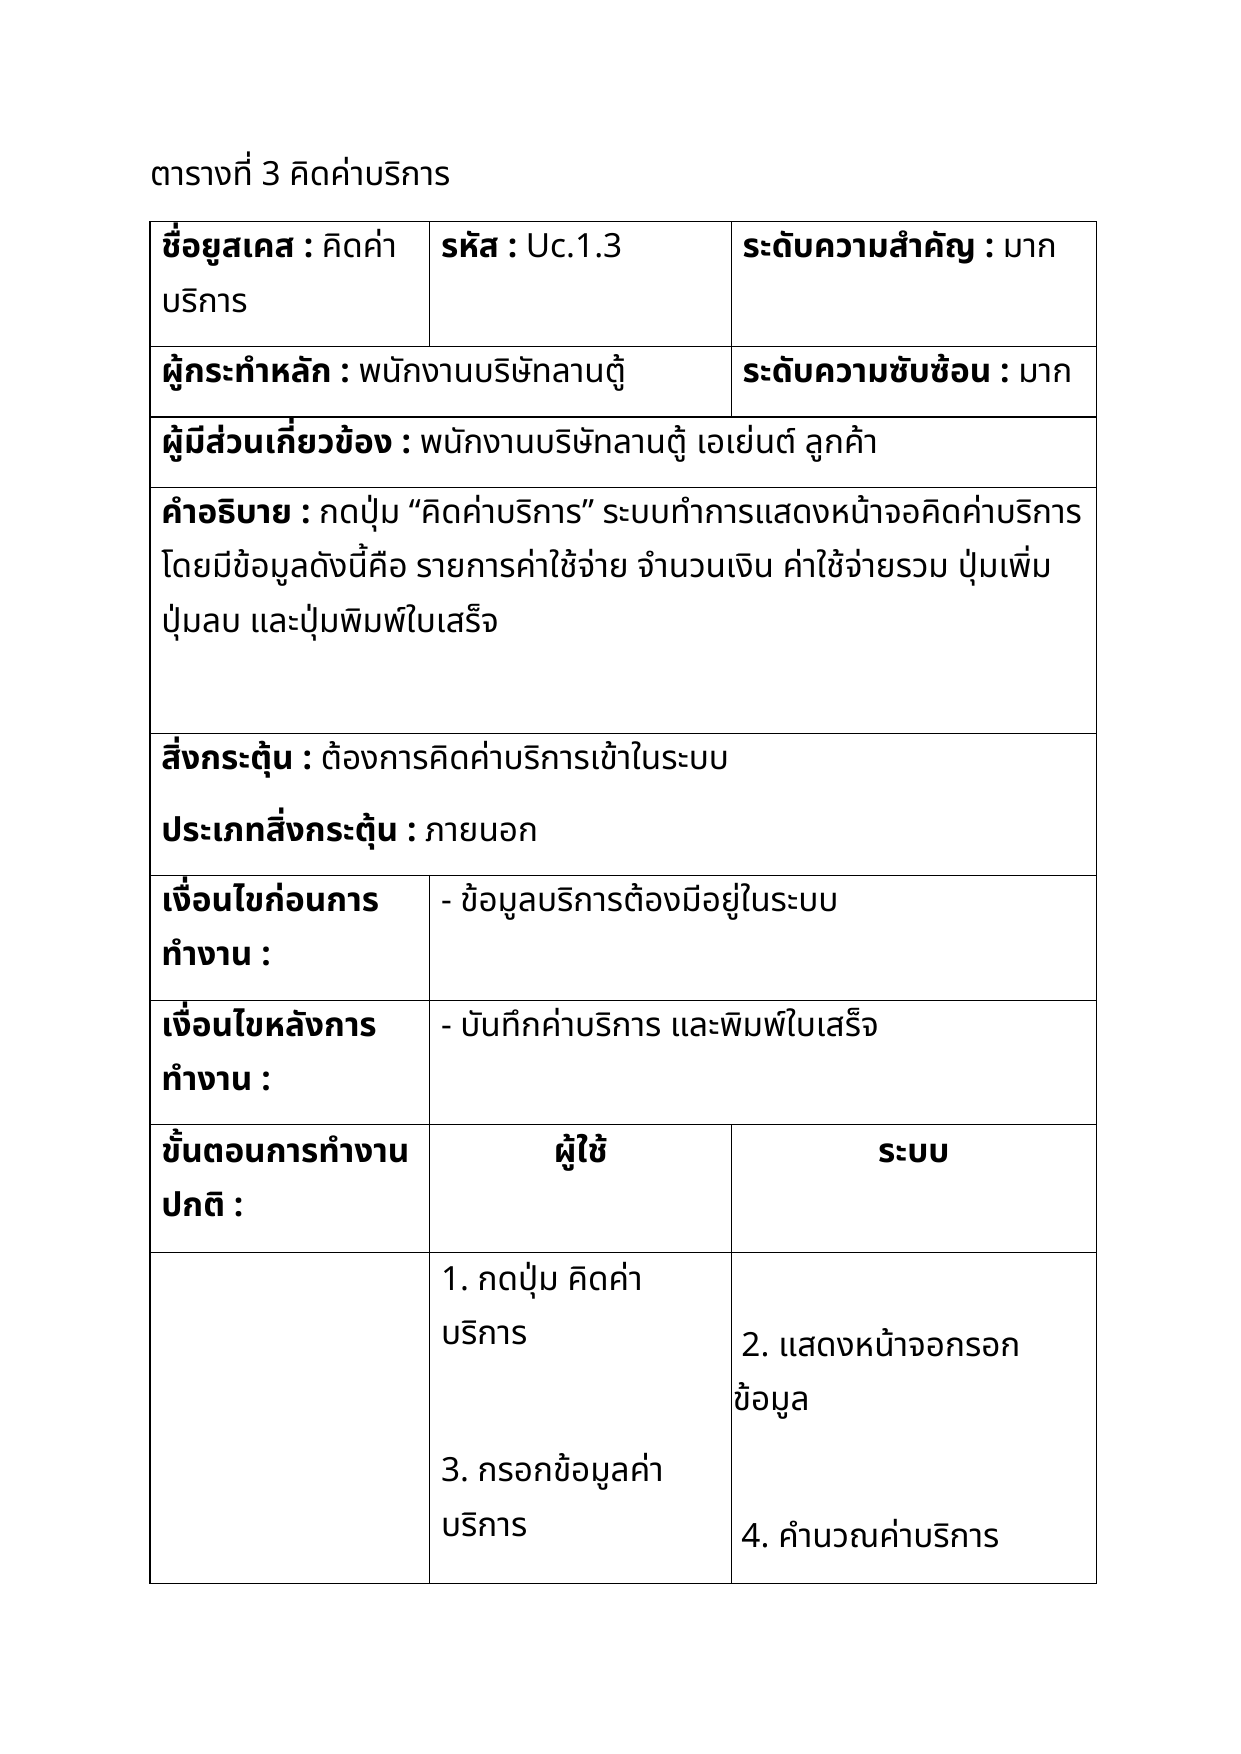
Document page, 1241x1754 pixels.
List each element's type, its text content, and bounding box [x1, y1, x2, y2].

table_header ระดับความสำคัญ : มาก [732, 222, 1096, 346]
table_cell - ข้อมูลบริการต้องมีอยู่ในระบบ [430, 876, 1096, 999]
table_cell - บันทึกค่าบริการ และพิมพ์ใบเสร็จ [430, 1001, 1096, 1124]
table_header ชื่อยูสเคส : คิดค่าบริการ [151, 222, 429, 346]
table_cell ผู้มีส่วนเกี่ยวข้อง : พนักงานบริษัทลานตู้ เอเย่นต์ ลูกค้า [151, 418, 1096, 487]
table_cell ขั้นตอนการทํางานปกติ : [151, 1125, 429, 1252]
table_cell คำอธิบาย : กดปุ่ม “คิดค่าบริการ” ระบบทำการแสดงหน้าจอคิดค่าบริการ โดยมีข้อมูลดังนี้คือ รายการค่าใช้จ่าย จำนวนเงิน ค่าใช้จ่ายรวม ปุ่มเพิ่ม ปุ่มลบ และปุ่มพิมพ์ใบเสร็จ [151, 488, 1096, 733]
table_cell [151, 1253, 429, 1583]
table_cell ระดับความซับซ้อน : มาก [732, 347, 1096, 416]
table_cell เงื่อนไขก่อนการทำงาน : [151, 876, 429, 999]
text ตารางที่ 3 คิดค่าบริการ [150, 150, 1090, 201]
table_cell ผู้กระทำหลัก : พนักงานบริษัทลานตู้ [151, 347, 731, 416]
table_cell สิ่งกระตุ้น : ต้องการคิดค่าบริการเข้าในระบบ ประเภทสิ่งกระตุ้น : ภายนอก [151, 734, 1096, 875]
table_cell ระบบ [732, 1125, 1096, 1252]
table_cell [732, 1253, 1096, 1583]
table_cell เงื่อนไขหลังการทำงาน : [151, 1001, 429, 1124]
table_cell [430, 1253, 731, 1583]
table_header รหัส : Uc.1.3 [430, 222, 731, 346]
table_cell ผู้ใช้ [430, 1125, 731, 1252]
